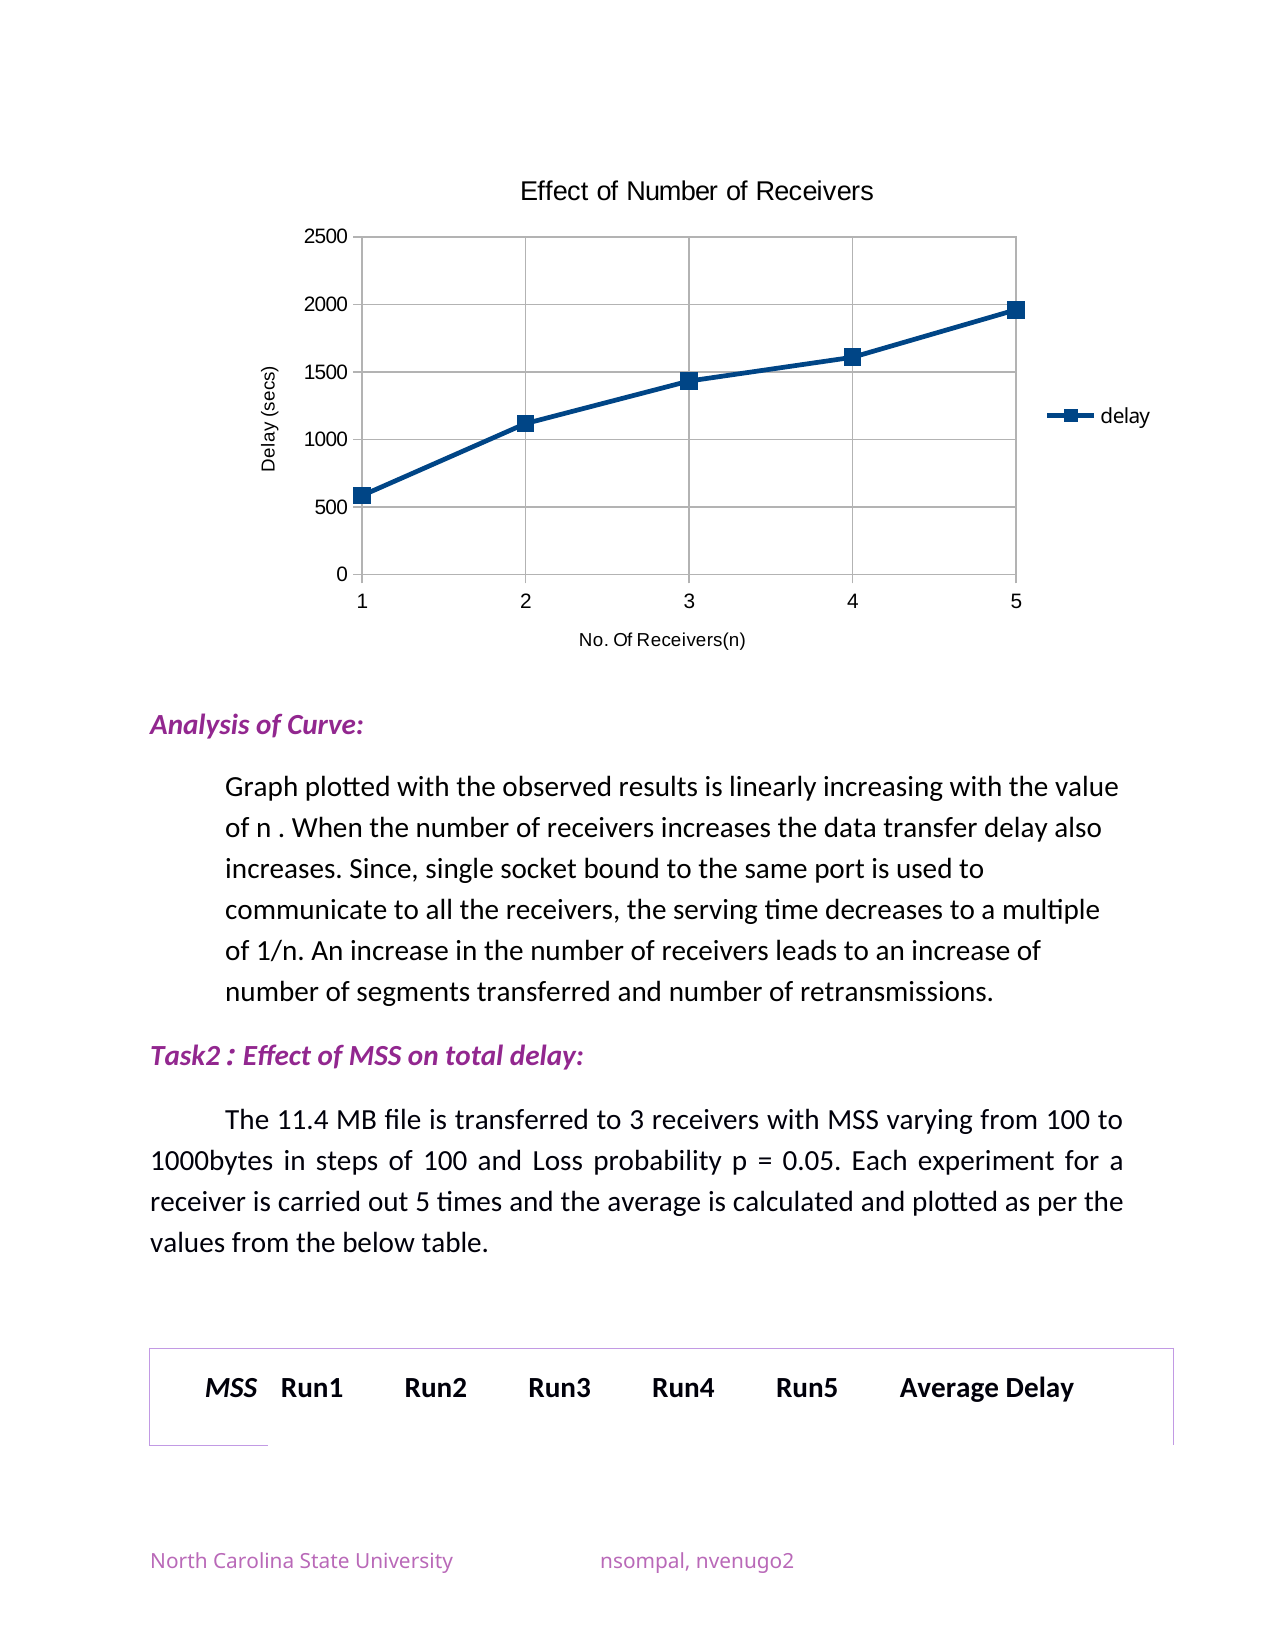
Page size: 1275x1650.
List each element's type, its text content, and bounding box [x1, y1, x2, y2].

table_header Run2 [392, 1349, 516, 1445]
text Task2 : Effect of MSS on total delay: [150, 1035, 1125, 1074]
table_header MSS [150, 1349, 268, 1445]
table_header Run1 [268, 1349, 392, 1445]
table_header Run3 [516, 1349, 639, 1445]
table_header Run4 [640, 1349, 763, 1445]
text The 11.4 MB file is transferred to 3 receivers with MSS varying from 100 to 1000bytes in steps of 100 and Loss probability p = 0.05. Each experiment for a receiver is carried out 5 times and the average is calculated and plotted as per the values from the below table. [150, 1101, 1125, 1259]
list Graph plotted with the observed results is linearly increasing with the value of n . When the number of receivers increases the data transfer delay also increases. Since, single socket bound to the same port is used to communicate to all the receivers, the serving time decreases to a multiple of 1/n. An increase in the number of receivers leads to an increase of number of segments transferred and number of retransmissions. [225, 768, 1125, 1008]
table_header Run5 [764, 1349, 887, 1445]
table_header Average Delay [887, 1349, 1173, 1445]
text Analysis of Curve: [150, 706, 1125, 742]
